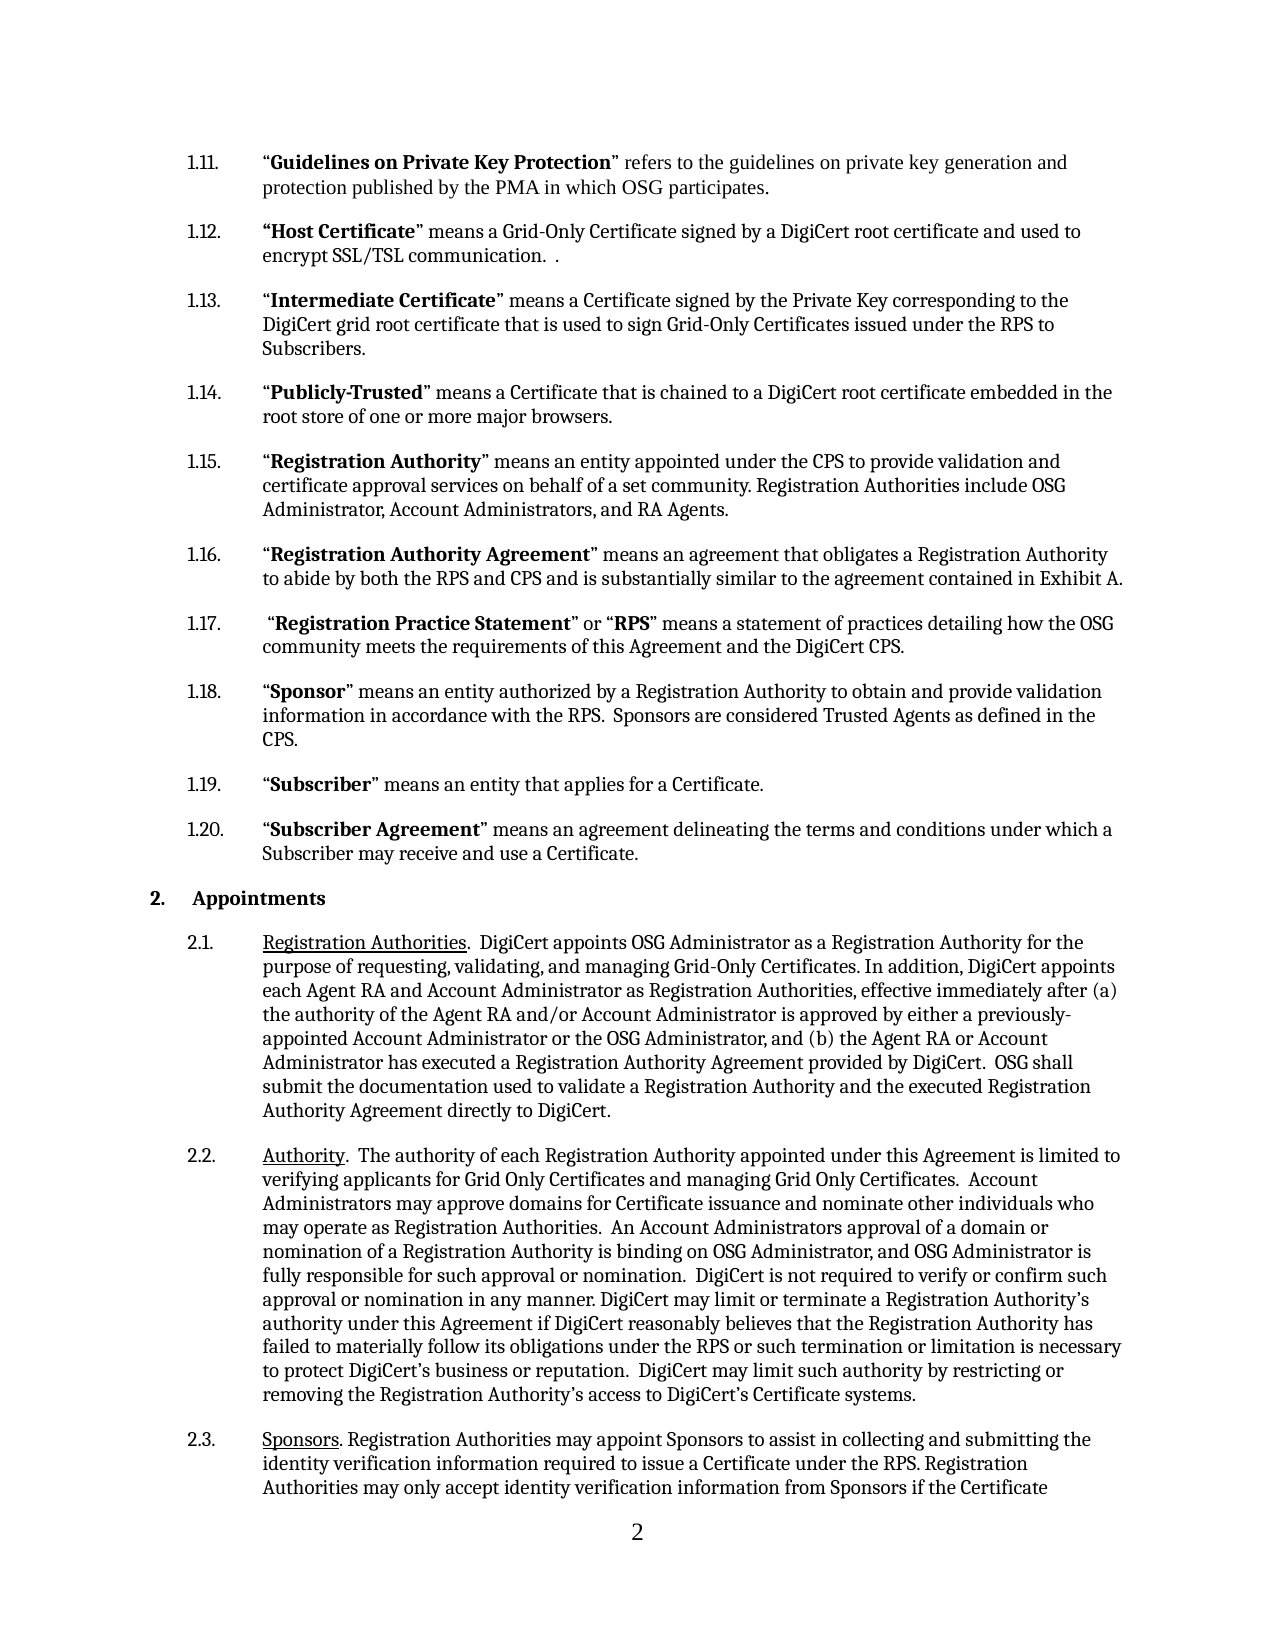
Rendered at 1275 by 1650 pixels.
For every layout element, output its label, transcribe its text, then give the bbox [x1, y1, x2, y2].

subtitle “Subscriber Agreement” means an agreement delineating the terms and conditions under which a Subscriber may receive and use a Certificate. [187, 817, 1125, 865]
subtitle “Guidelines on Private Key Protection” refers to the guidelines on private key generation and protection published by the PMA in which OSG participates. [187, 150, 1125, 199]
subtitle “Intermediate Certificate” means a Certificate signed by the Private Key corresponding to the DigiCert grid root certificate that is used to sign Grid-Only Certificates issued under the RPS to Subscribers. [187, 288, 1125, 360]
subtitle Authority. The authority of each Registration Authority appointed under this Agreement is limited to verifying applicants for Grid Only Certificates and managing Grid Only Certificates. Account Administrators may approve domains for Certificate issuance and nominate other individuals who may operate as Registration Authorities. An Account Administrators approval of a domain or nomination of a Registration Authority is binding on OSG Administrator, and OSG Administrator is fully responsible for such approval or nomination. DigiCert is not required to verify or confirm such approval or nomination in any manner. DigiCert may limit or terminate a Registration Authority’s authority under this Agreement if DigiCert reasonably believes that the Registration Authority has failed to materially follow its obligations under the RPS or such termination or limitation is necessary to protect DigiCert’s business or reputation. DigiCert may limit such authority by restricting or removing the Registration Authority’s access to DigiCert’s Certificate systems. [187, 1143, 1125, 1407]
subtitle Registration Authorities. DigiCert appoints OSG Administrator as a Registration Authority for the purpose of requesting, validating, and managing Grid-Only Certificates. In addition, DigiCert appoints each Agent RA and Account Administrator as Registration Authorities, effective immediately after (a) the authority of the Agent RA and/or Account Administrator is approved by either a previously-appointed Account Administrator or the OSG Administrator, and (b) the Agent RA or Account Administrator has executed a Registration Authority Agreement provided by DigiCert. OSG shall submit the documentation used to validate a Registration Authority and the executed Registration Authority Agreement directly to DigiCert. [187, 931, 1125, 1123]
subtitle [187, 1428, 1125, 1500]
subtitle “Host Certificate” means a Grid-Only Certificate signed by a DigiCert root certificate and used to encrypt SSL/TSL communication. . [187, 219, 1125, 267]
subtitle Appointments [150, 886, 1125, 910]
subtitle “Sponsor” means an entity authorized by a Registration Authority to obtain and provide validation information in accordance with the RPS. Sponsors are considered Trusted Agents as defined in the CPS. [187, 680, 1125, 752]
subtitle “Registration Authority Agreement” means an agreement that obligates a Registration Authority to abide by both the RPS and CPS and is substantially similar to the agreement contained in Exhibit A. [187, 542, 1125, 590]
subtitle “Publicly-Trusted” means a Certificate that is chained to a DigiCert root certificate embedded in the root store of one or more major browsers. [187, 381, 1125, 429]
subtitle “Subscriber” means an entity that applies for a Certificate. [187, 773, 1125, 797]
subtitle “Registration Practice Statement” or “RPS” means a statement of practices detailing how the OSG community meets the requirements of this Agreement and the DigiCert CPS. [187, 611, 1125, 659]
subtitle “Registration Authority” means an entity appointed under the CPS to provide validation and certificate approval services on behalf of a set community. Registration Authorities include OSG Administrator, Account Administrators, and RA Agents. [187, 450, 1125, 522]
